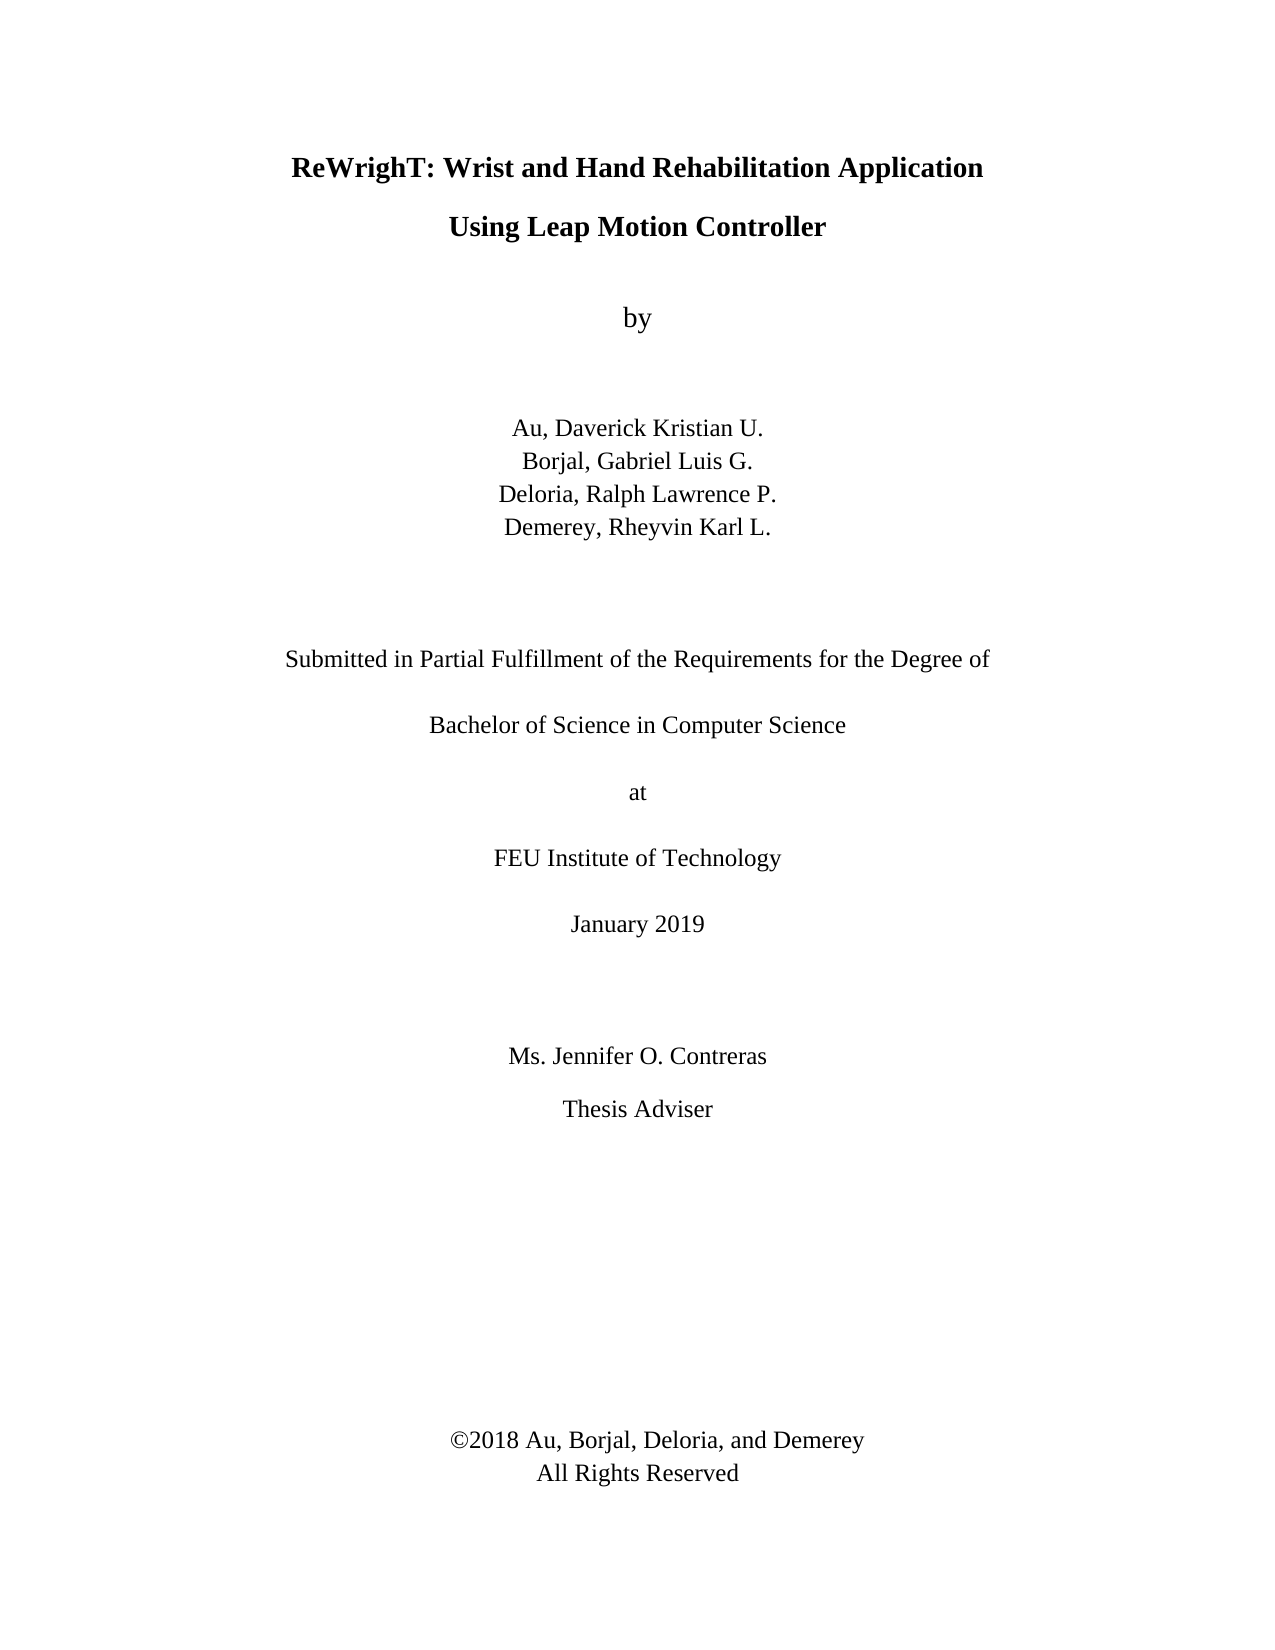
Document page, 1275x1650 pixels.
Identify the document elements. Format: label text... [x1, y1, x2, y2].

text Borjal, Gabriel Luis G. [150, 446, 1125, 475]
text by [150, 300, 1125, 334]
text January 2019 [150, 909, 1125, 937]
text Deloria, Ralph Lawrence P. [150, 479, 1125, 508]
text at [150, 777, 1125, 805]
text Submitted in Partial Fulfillment of the Requirements for the Degree of [150, 644, 1125, 673]
text All Rights Reserved [150, 1458, 1125, 1487]
text Au, Daverick Kristian U. [150, 413, 1125, 442]
text Using Leap Motion Controller [150, 209, 1125, 275]
text Ms. Jennifer O. Contreras [150, 1041, 1125, 1069]
text Thesis Adviser [150, 1094, 1125, 1123]
text Bachelor of Science in Computer Science [150, 711, 1125, 739]
text ReWrighT: Wrist and Hand Rehabilitation Application [150, 150, 1125, 183]
text Demerey, Rheyvin Karl L. [150, 512, 1125, 541]
text ©2018 Au, Borjal, Deloria, and Demerey [375, 1425, 1125, 1453]
text FEU Institute of Technology [150, 843, 1125, 871]
